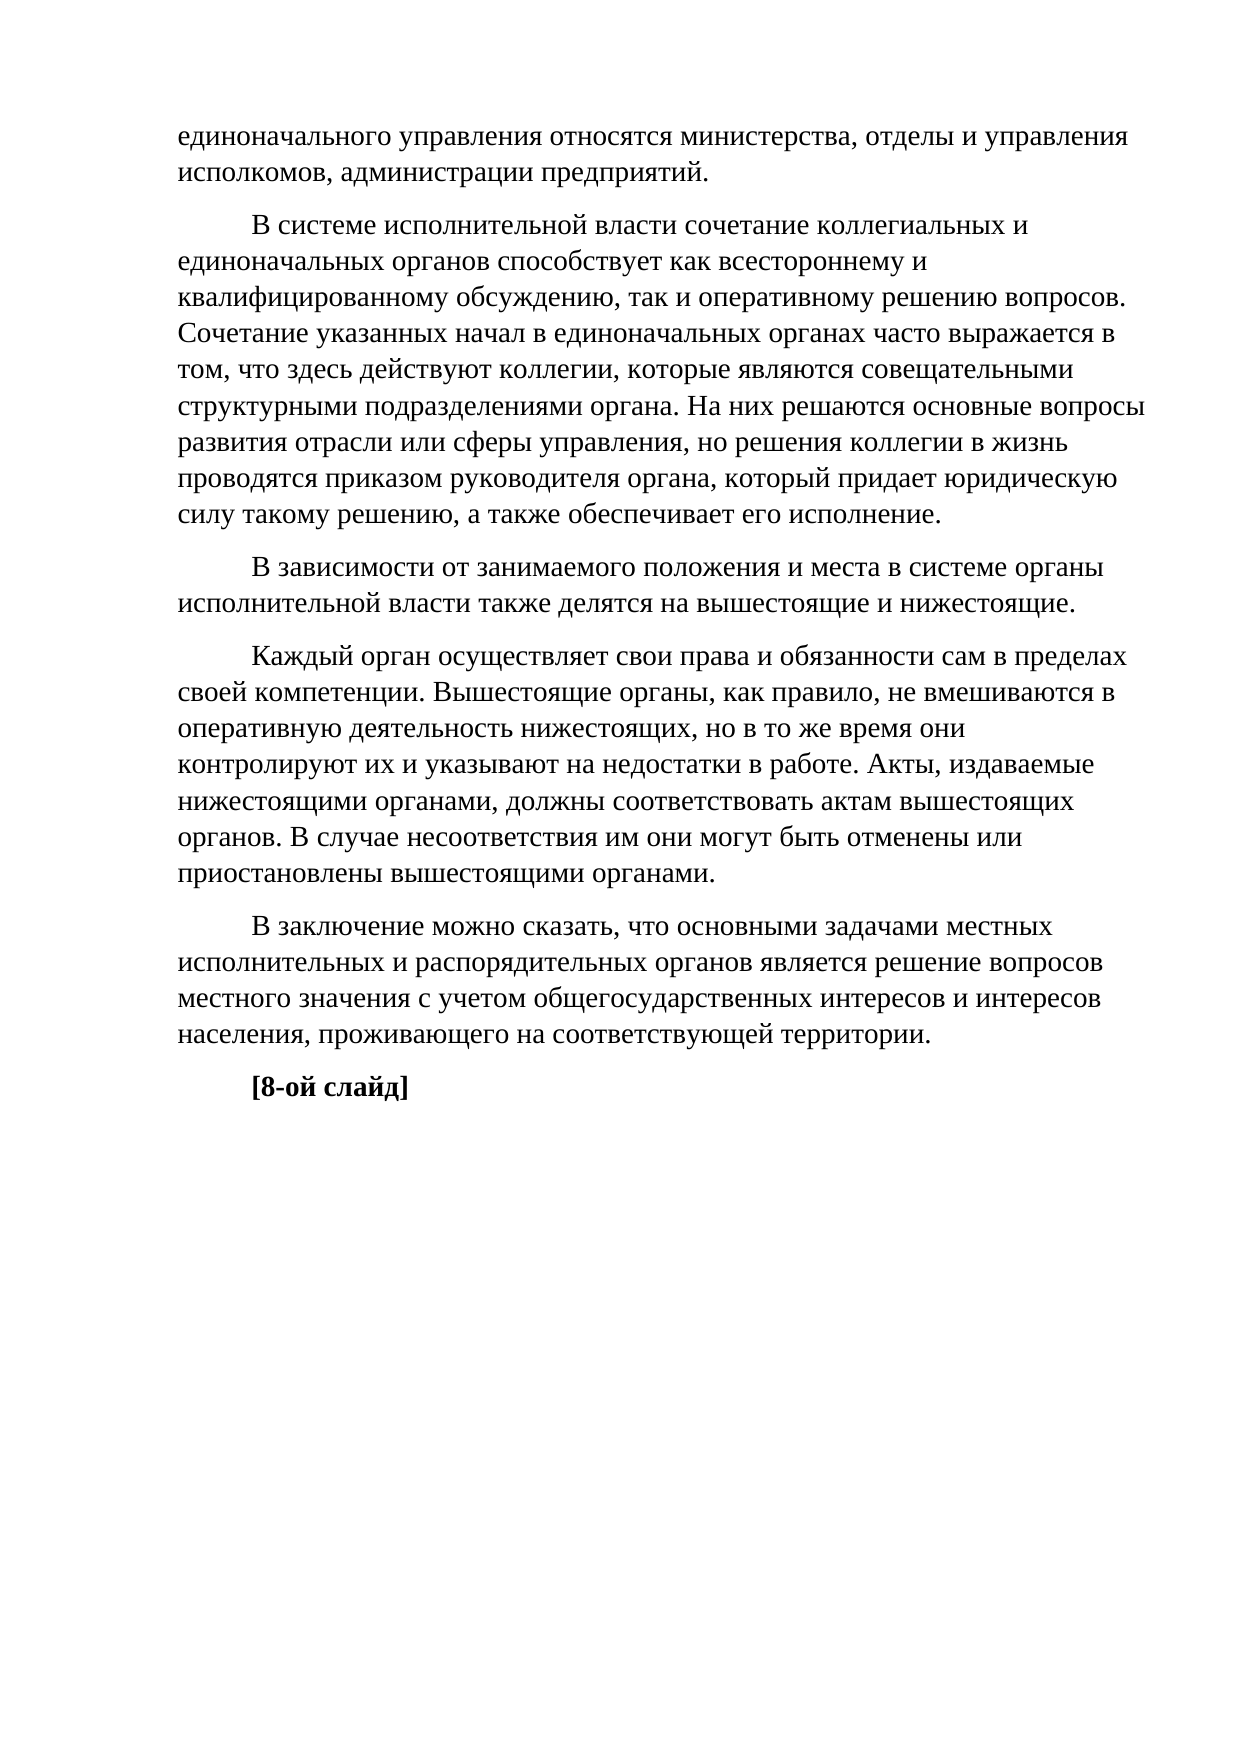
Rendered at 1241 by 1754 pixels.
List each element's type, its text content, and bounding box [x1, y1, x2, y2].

text В заключение можно сказать, что основными задачами местных исполнительных и распорядительных органов является решение вопросов местного значения с учетом общегосударственных интересов и интересов населения, проживающего на соответствующей территории. [177, 908, 1152, 1050]
text Каждый орган осуществляет свои права и обязанности сам в пределах своей компетенции. Вышестоящие органы, как правило, не вмешиваются в оперативную деятельность нижестоящих, но в то же время они контролируют их и указывают на недостатки в работе. Акты, издаваемые нижестоящими органами, должны соответствовать актам вышестоящих органов. В случае несоответствия им они могут быть отменены или приостановлены вышестоящими органами. [177, 638, 1152, 888]
text [8-ой слайд] [177, 1069, 1152, 1102]
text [177, 118, 1152, 188]
text В системе исполнительной власти сочетание коллегиальных и единоначальных органов способствует как всестороннему и квалифицированному обсуждению, так и оперативному решению вопросов. Сочетание указанных начал в единоначальных органах часто выражается в том, что здесь действуют коллегии, которые являются совещательными структурными подразделениями органа. На них решаются основные вопросы развития отрасли или сферы управления, но решения коллегии в жизнь проводятся приказом руководителя органа, который придает юридическую силу такому решению, а также обеспечивает его исполнение. [177, 207, 1152, 530]
text В зависимости от занимаемого положения и места в системе органы исполнительной власти также делятся на вышестоящие и нижестоящие. [177, 549, 1152, 619]
